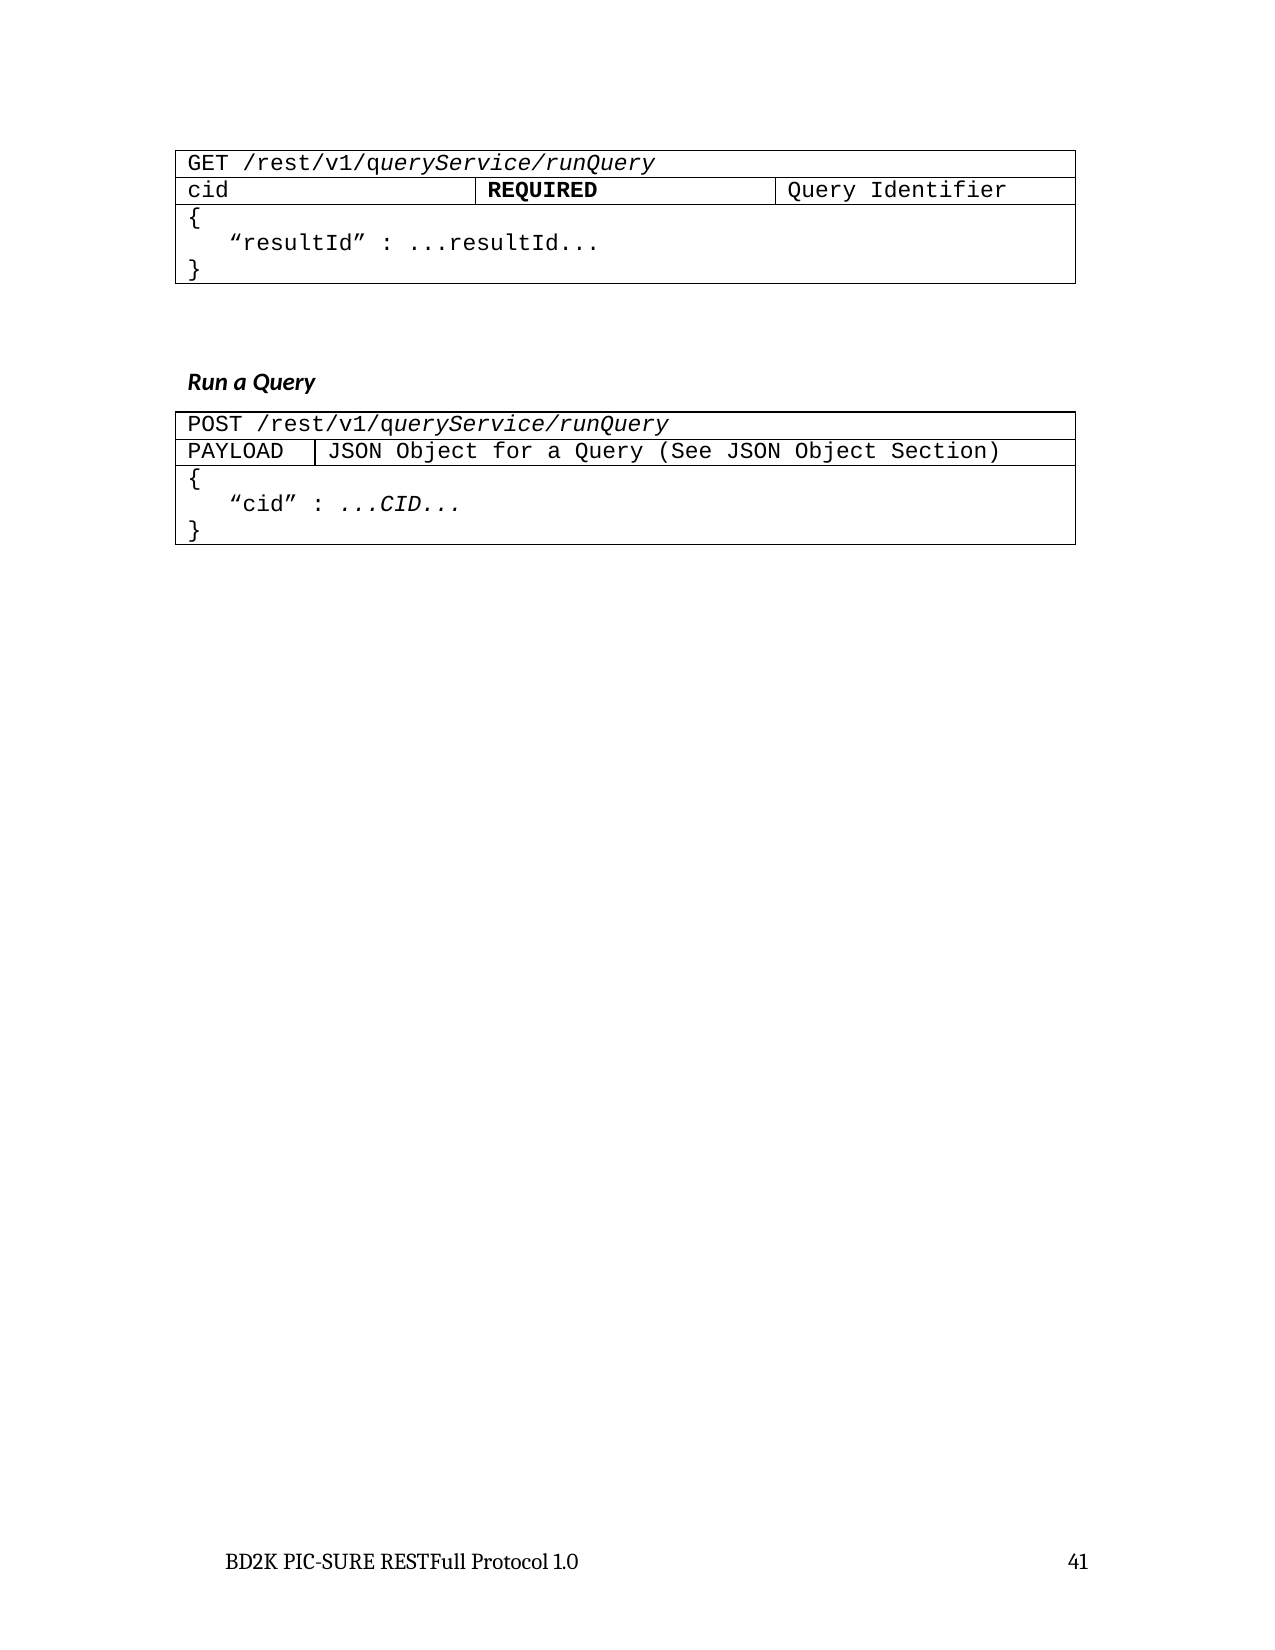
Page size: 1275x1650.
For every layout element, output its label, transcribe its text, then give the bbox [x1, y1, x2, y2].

table_cell REQUIRED [476, 178, 775, 204]
table_cell PAYLOAD [176, 440, 314, 465]
table_cell { “resultId” : ...resultId... } [176, 205, 1075, 283]
subtitle Run a Query [187, 366, 1087, 396]
table_header GET /rest/v1/queryService/runQuery [176, 151, 1075, 177]
table_cell cid [176, 178, 475, 204]
table_cell JSON Object for a Query (See JSON Object Section) [316, 440, 1075, 465]
table_cell { “cid” : ...CID... } [176, 466, 1075, 544]
table_cell Query Identifier [776, 178, 1075, 204]
table_header POST /rest/v1/queryService/runQuery [176, 413, 1075, 438]
